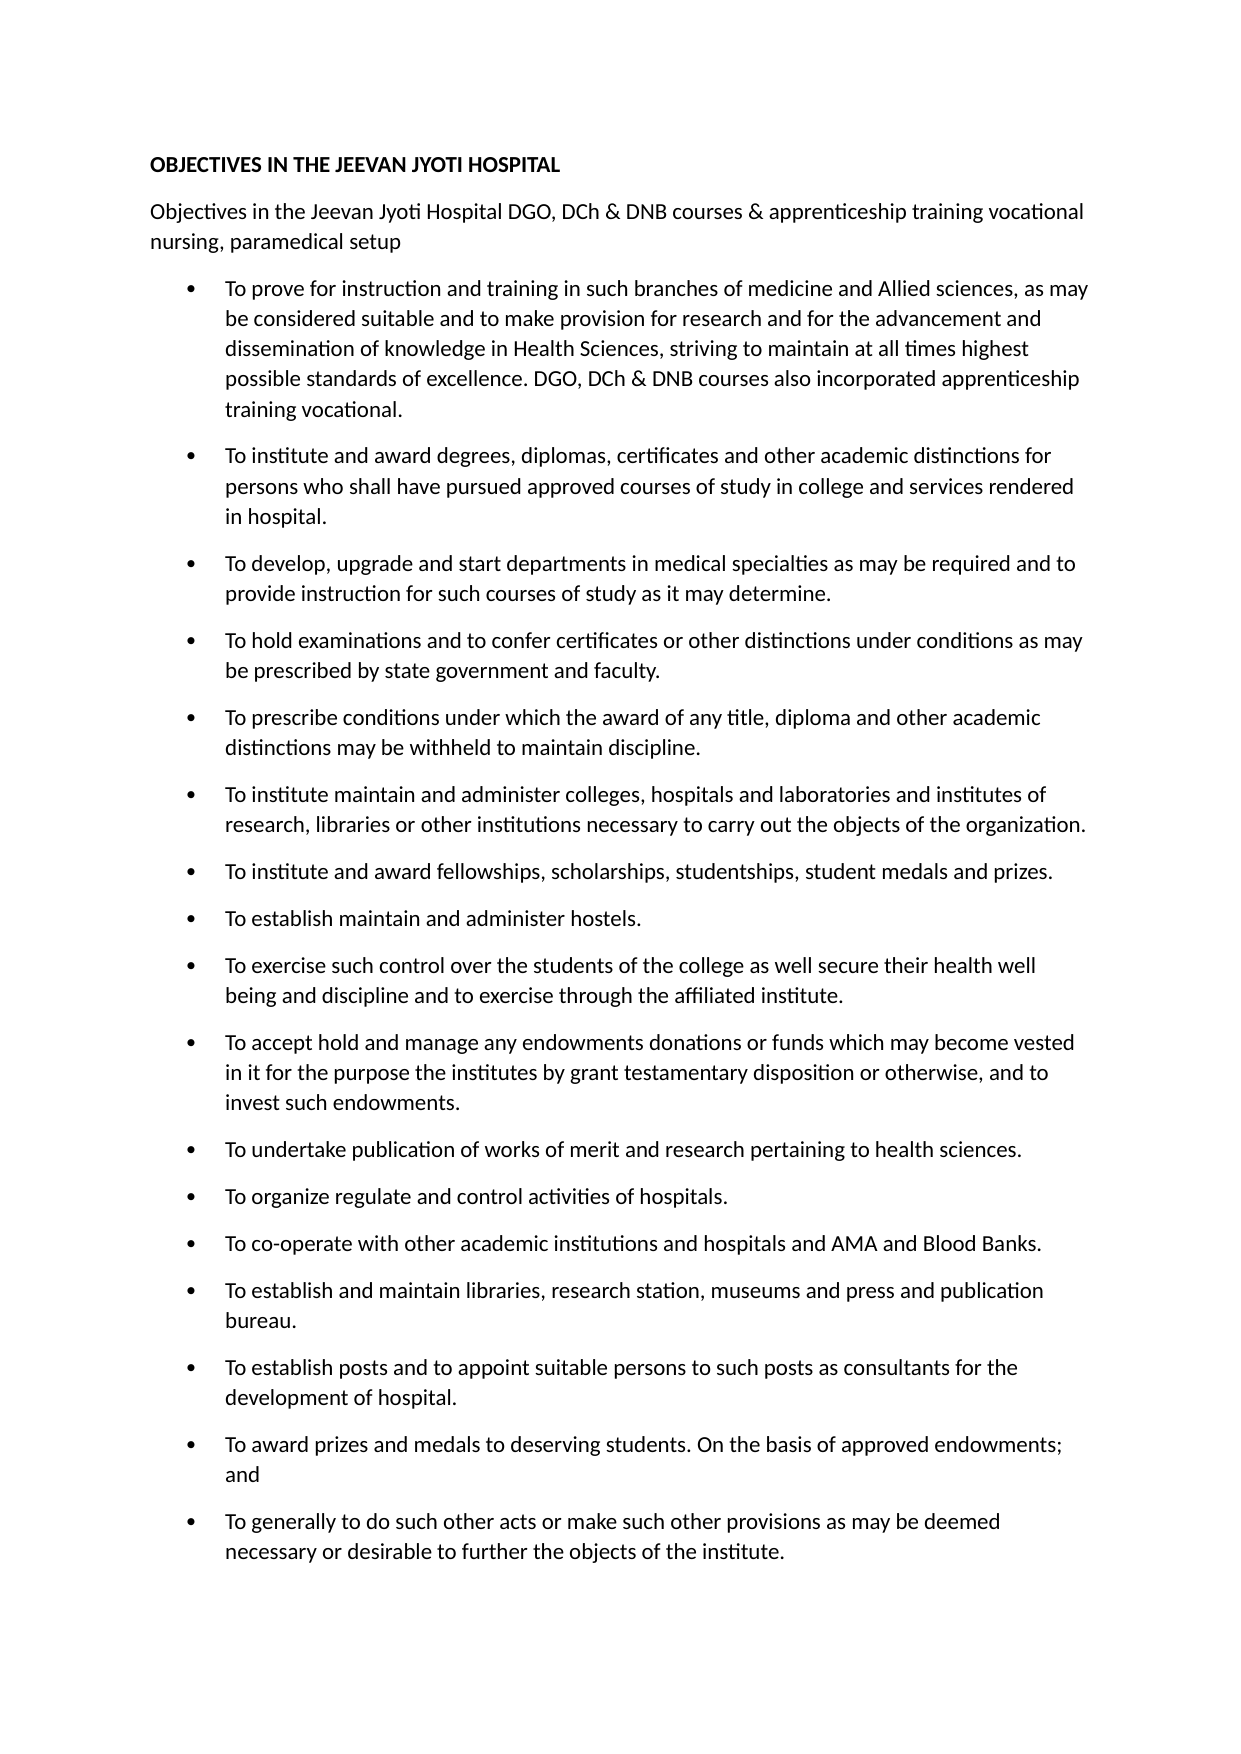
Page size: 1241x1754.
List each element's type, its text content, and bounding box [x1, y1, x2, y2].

list To organize regulate and control activities of hospitals. [187, 1182, 1090, 1210]
list To institute and award degrees, diplomas, certificates and other academic distinctions for persons who shall have pursued approved courses of study in college and services rendered in hospital. [187, 442, 1090, 530]
list To generally to do such other acts or make such other provisions as may be deemed necessary or desirable to further the objects of the institute. [187, 1507, 1090, 1566]
list To prove for instruction and training in such branches of medicine and Allied sciences, as may be considered suitable and to make provision for research and for the advancement and dissemination of knowledge in Health Sciences, striving to maintain at all times highest possible standards of excellence. DGO, DCh & DNB courses also incorporated apprenticeship training vocational. [187, 274, 1090, 423]
list To institute and award fellowships, scholarships, studentships, student medals and prizes. [187, 857, 1090, 885]
list To award prizes and medals to deserving students. On the basis of approved endowments; and [187, 1430, 1090, 1488]
text Objectives in the Jeevan Jyoti Hospital DGO, DCh & DNB courses & apprenticeship training vocational nursing, paramedical setup [150, 197, 1090, 255]
list To institute maintain and administer colleges, hospitals and laboratories and institutes of research, libraries or other institutions necessary to carry out the objects of the organization. [187, 780, 1090, 838]
list To establish and maintain libraries, research station, museums and press and publication bureau. [187, 1276, 1090, 1334]
list To exercise such control over the students of the college as well secure their health well being and discipline and to exercise through the affiliated institute. [187, 951, 1090, 1009]
list To prescribe conditions under which the award of any title, diploma and other academic distinctions may be withheld to maintain discipline. [187, 703, 1090, 761]
list To hold examinations and to confer certificates or other distinctions under conditions as may be prescribed by state government and faculty. [187, 626, 1090, 684]
text OBJECTIVES IN THE JEEVAN JYOTI HOSPITAL [150, 150, 1090, 178]
list To develop, upgrade and start departments in medical specialties as may be required and to provide instruction for such courses of study as it may determine. [187, 549, 1090, 607]
list To co-operate with other academic institutions and hospitals and AMA and Blood Banks. [187, 1229, 1090, 1257]
list To establish maintain and administer hostels. [187, 904, 1090, 932]
list To accept hold and manage any endowments donations or funds which may become vested in it for the purpose the institutes by grant testamentary disposition or otherwise, and to invest such endowments. [187, 1028, 1090, 1117]
list To undertake publication of works of merit and research pertaining to health sciences. [187, 1135, 1090, 1163]
list To establish posts and to appoint suitable persons to such posts as consultants for the development of hospital. [187, 1353, 1090, 1411]
